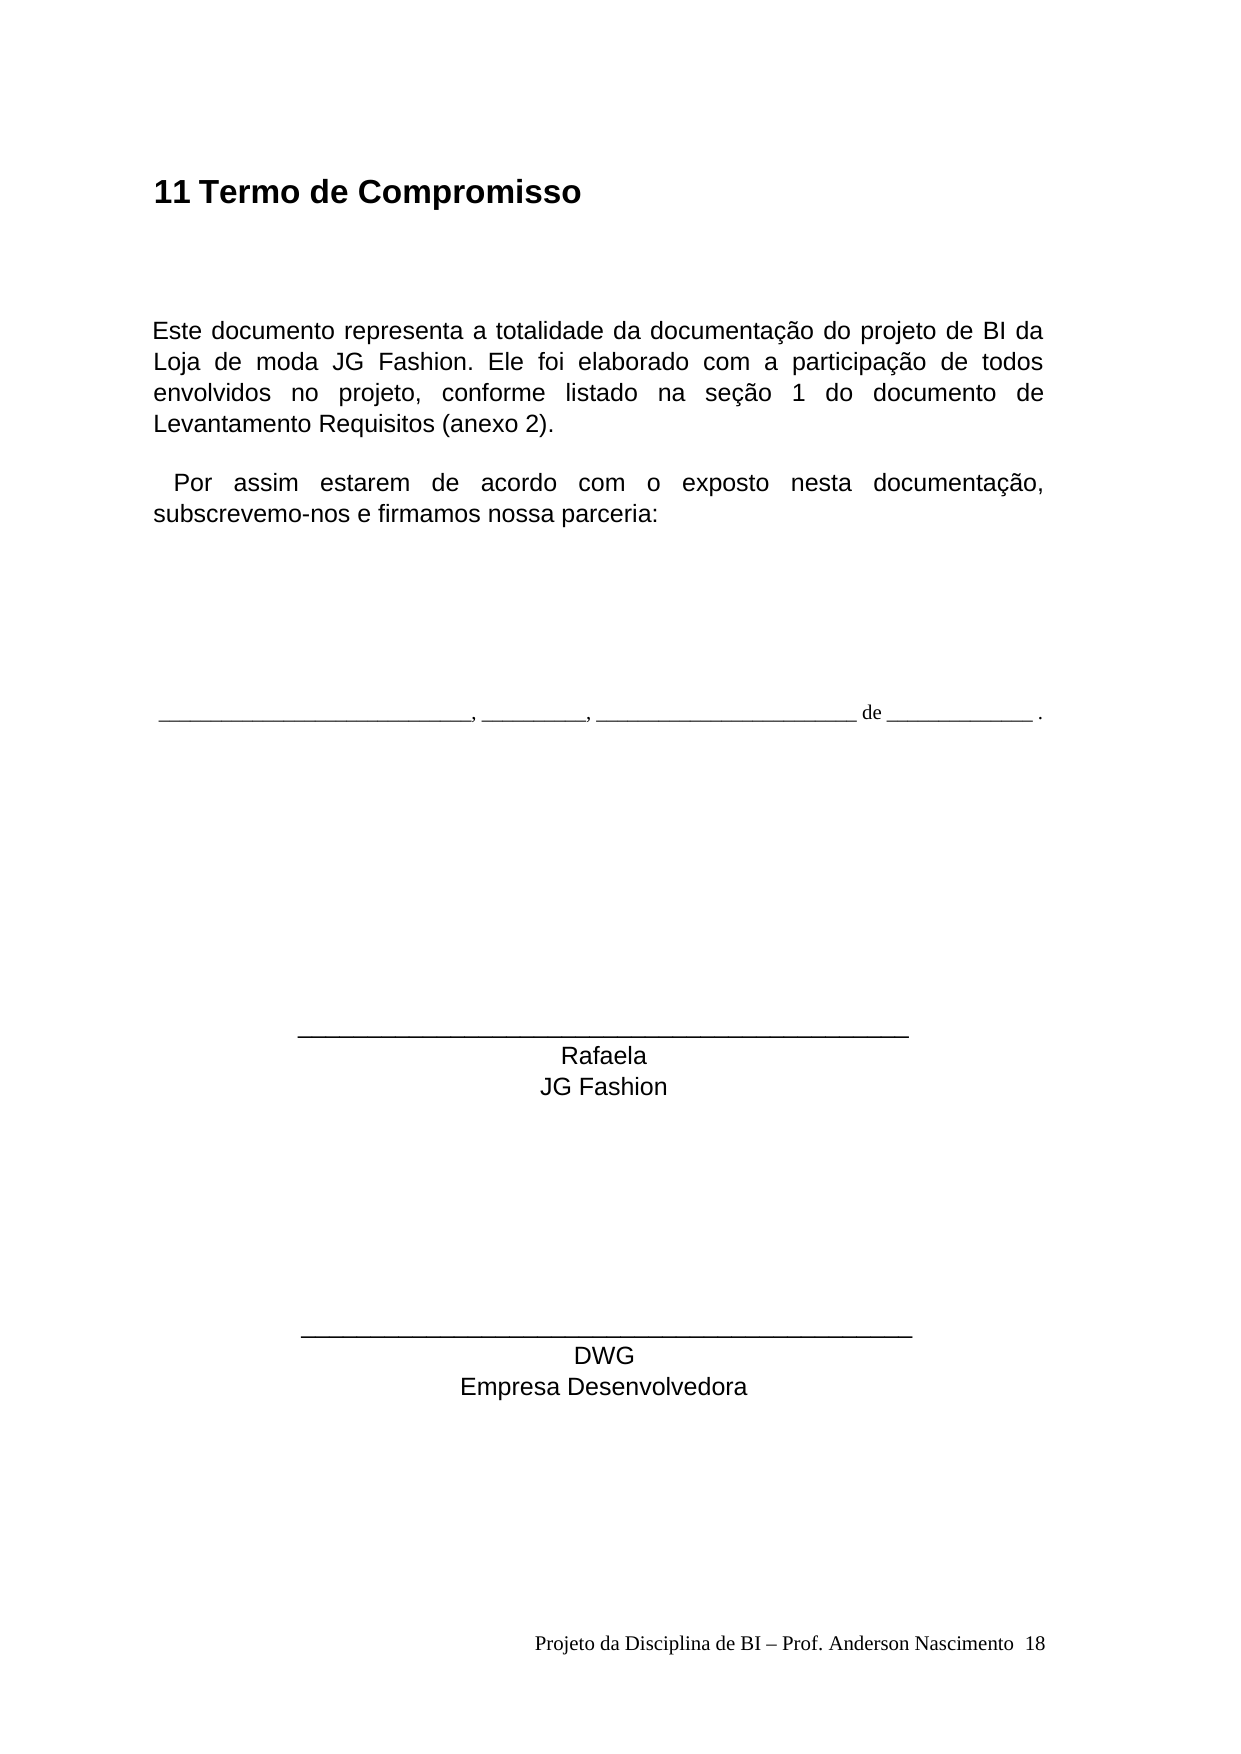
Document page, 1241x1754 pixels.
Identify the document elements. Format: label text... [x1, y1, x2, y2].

text ____________________________________________ DWG [260, 1309, 948, 1369]
text ____________________________________________ [260, 1010, 941, 1039]
text Por assim estarem de acordo com o exposto nesta documentação, subscrevemo-nos e firmamos nossa parceria: [152, 468, 1045, 528]
subtitle Termo de Compromisso [153, 172, 1045, 210]
text JG Fashion [260, 1072, 941, 1101]
text ______________________________, __________, _________________________ de ______________ . [153, 700, 1045, 724]
text Este documento representa a totalidade da documentação do projeto de BI da Loja de moda JG Fashion. Ele foi elaborado com a participação de todos envolvidos no projeto, conforme listado na seção 1 do documento de Levantamento Requisitos (anexo 2). [152, 316, 1045, 438]
text Rafaela [260, 1041, 941, 1070]
text Empresa Desenvolvedora [260, 1372, 941, 1400]
